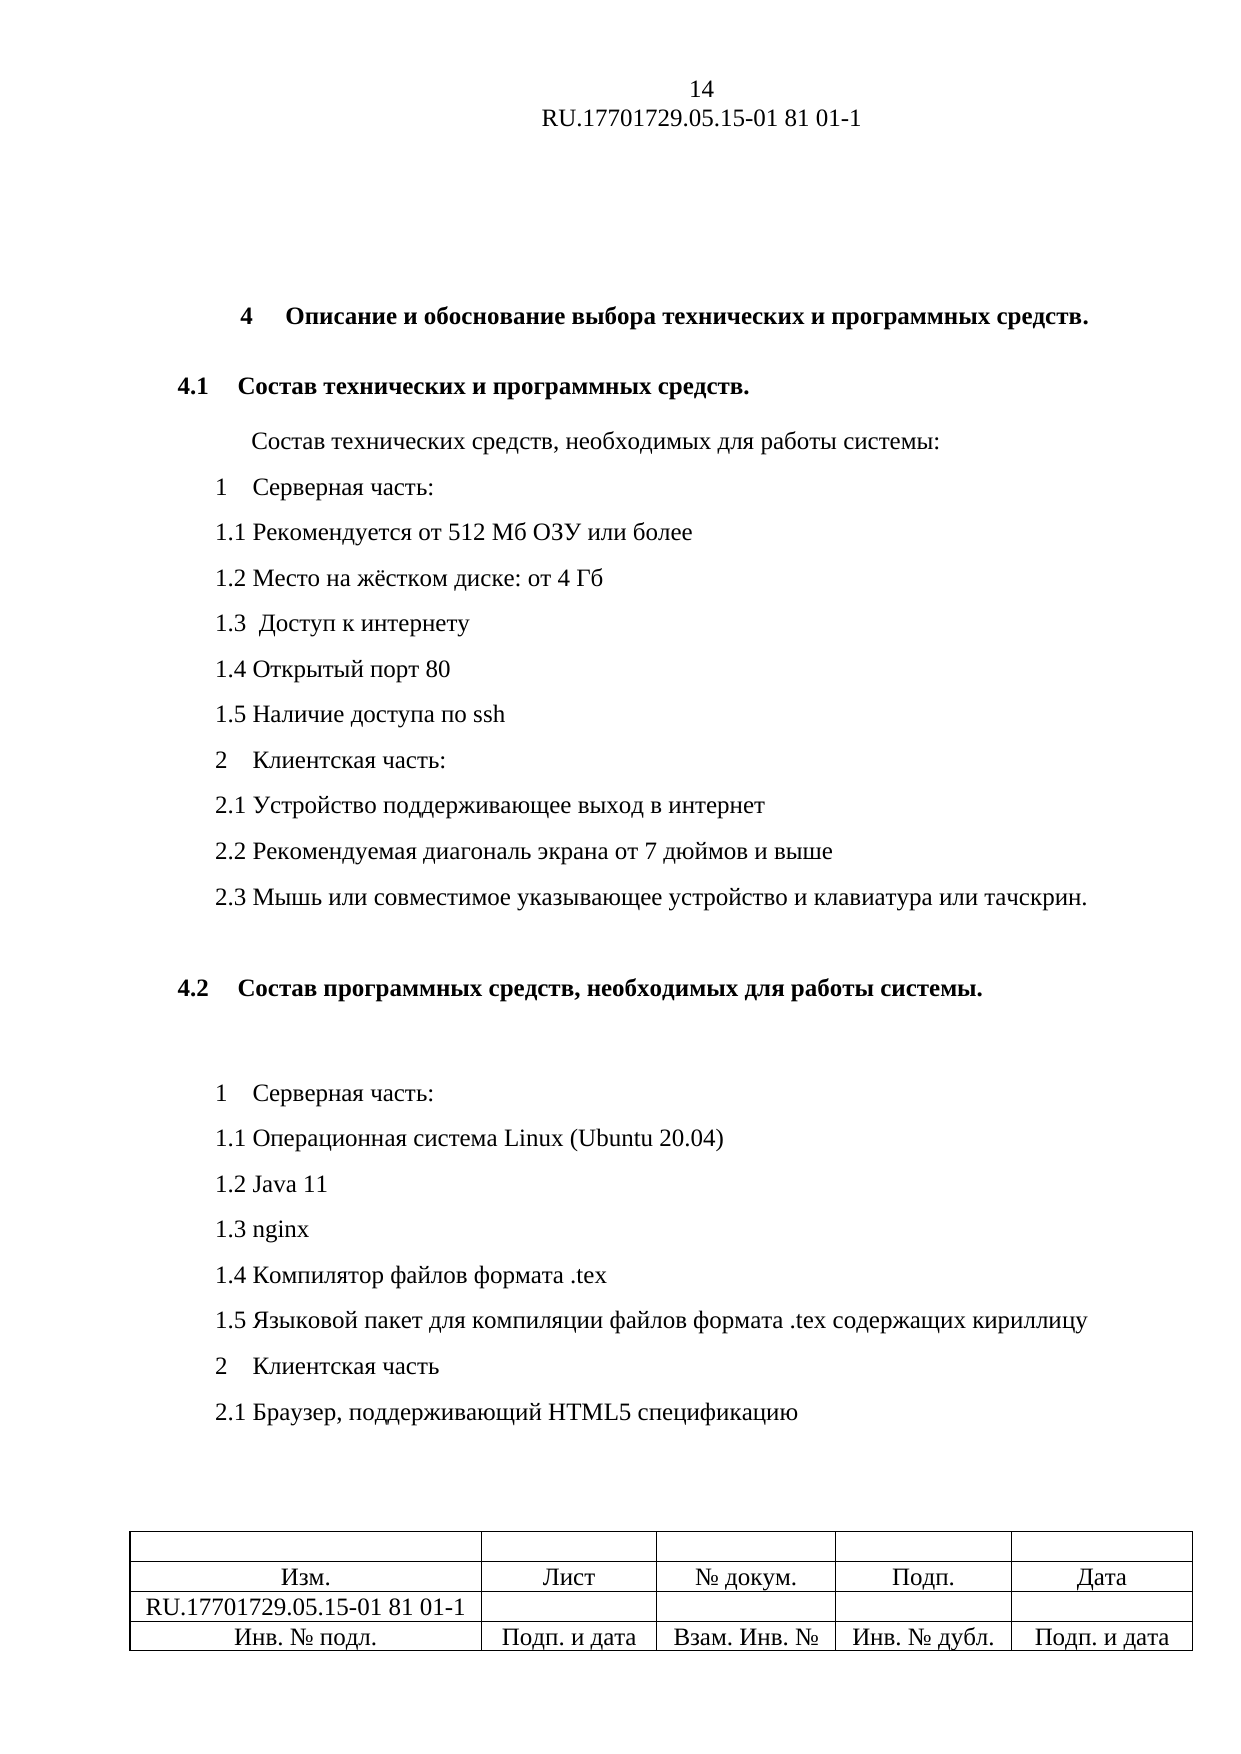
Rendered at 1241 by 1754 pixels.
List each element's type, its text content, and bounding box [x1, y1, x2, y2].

list Java 11 [215, 1169, 1152, 1198]
list Языковой пакет для компиляции файлов формата .tex содержащих кириллицу [215, 1306, 1152, 1334]
list Устройство поддерживающее выход в интернет [215, 791, 1152, 819]
list Рекомендуется от 512 Мб ОЗУ или более [215, 517, 1152, 546]
list Клиентская часть: [215, 745, 1152, 774]
list Серверная часть: [215, 472, 1152, 501]
subtitle Состав технических и программных средств. [177, 371, 1152, 399]
text Состав технических средств, необходимых для работы системы: [177, 426, 1152, 455]
list Операционная система Linux (Ubuntu 20.04) [215, 1123, 1152, 1152]
list Серверная часть: [215, 1078, 1152, 1107]
list Браузер, поддерживающий HTML5 спецификацию [215, 1397, 1152, 1425]
list nginx [215, 1214, 1152, 1243]
subtitle Описание и обоснование выбора технических и программных средств. [177, 301, 1152, 329]
list Наличие доступа по ssh [215, 699, 1152, 728]
list Клиентская часть [215, 1351, 1152, 1380]
list Место на жёстком диске: от 4 Гб [215, 563, 1152, 592]
subtitle Состав программных средств, необходимых для работы системы. [177, 973, 1152, 1001]
list Мышь или совместимое указывающее устройство и клавиатура или тачскрин. [215, 882, 1152, 910]
list Рекомендуемая диагональ экрана от 7 дюймов и выше [215, 836, 1152, 865]
list Доступ к интернету [215, 608, 1152, 637]
list Открытый порт 80 [215, 654, 1152, 683]
list Компилятор файлов формата .tex [215, 1260, 1152, 1289]
